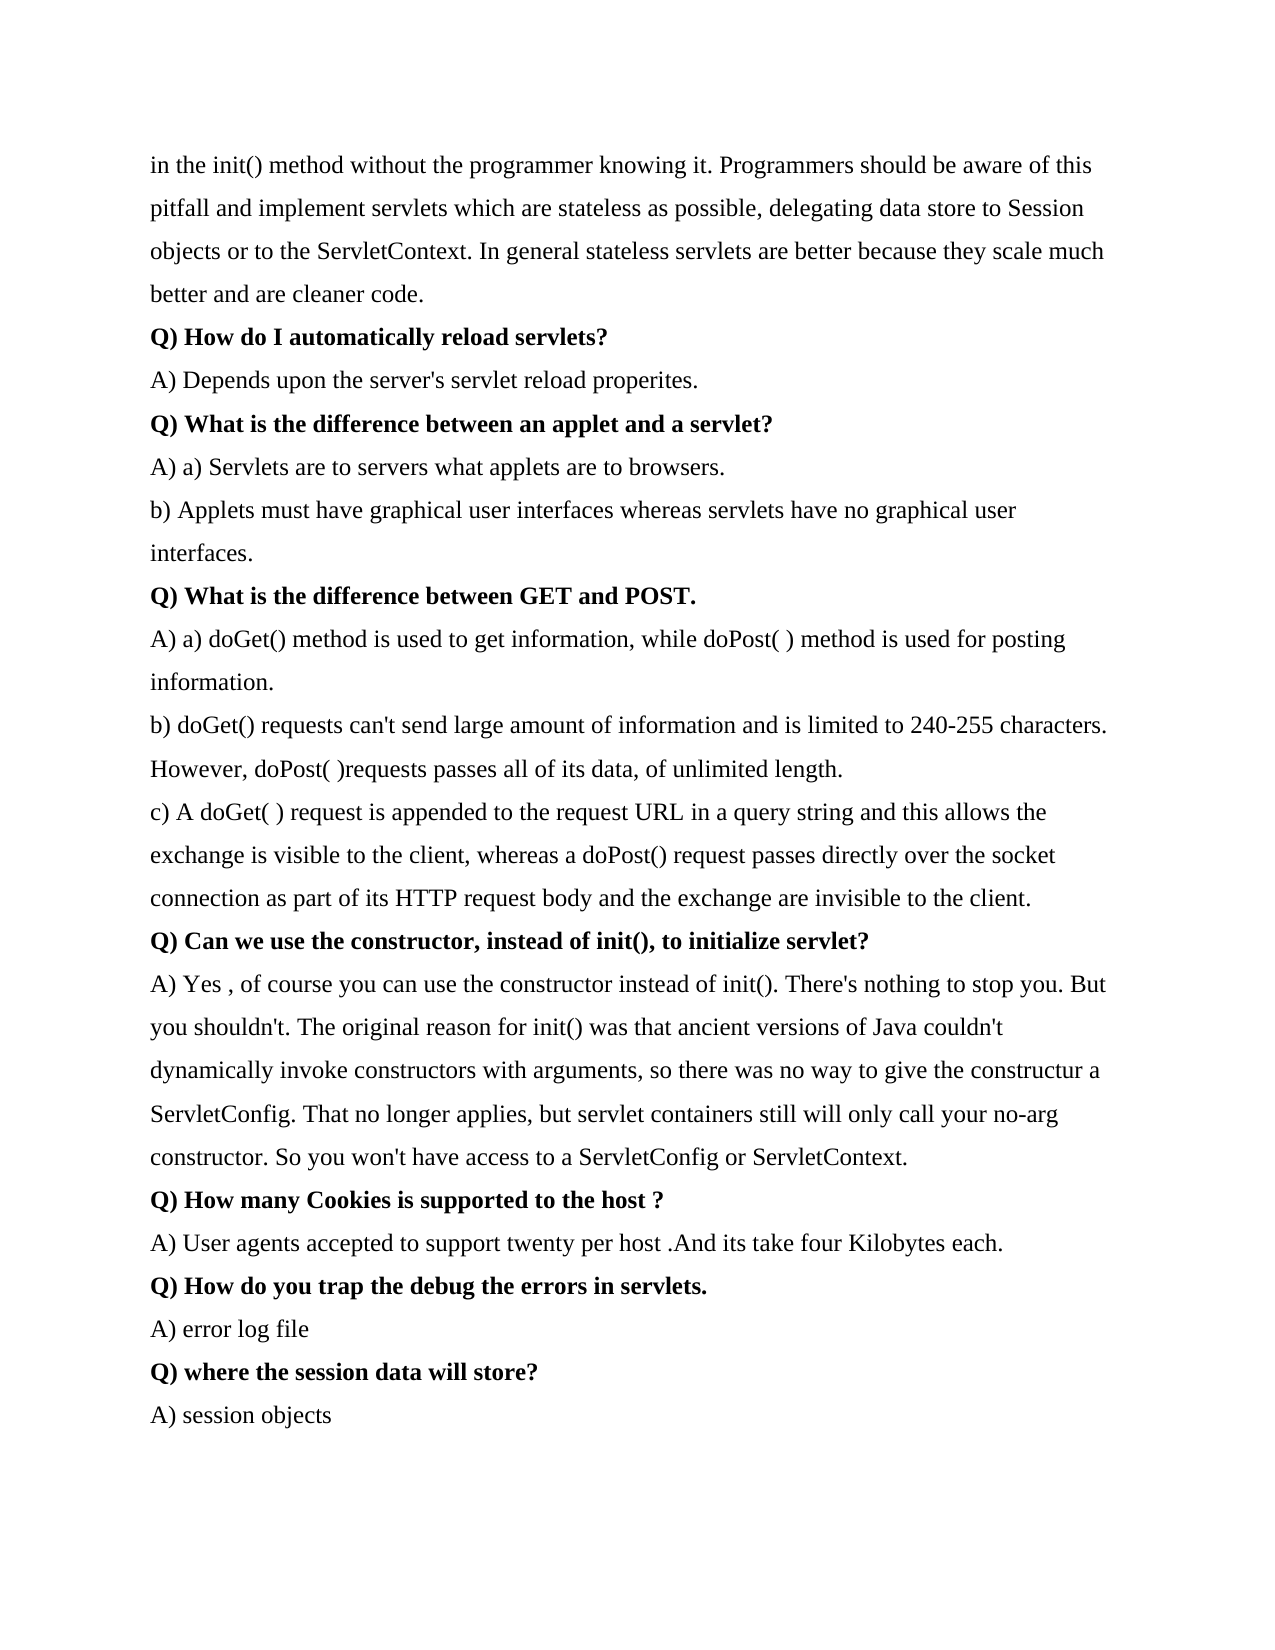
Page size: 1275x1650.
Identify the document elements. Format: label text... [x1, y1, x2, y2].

text Q) What is the difference between GET and POST. A) a) doGet() method is used to get information, while doPost( ) method is used for posting information. b) doGet() requests can't send large amount of information and is limited to 240-255 characters. However, doPost( )requests passes all of its data, of unlimited length. c) A doGet( ) request is appended to the request URL in a query string and this allows the exchange is visible to the client, whereas a doPost() request passes directly over the socket connection as part of its HTTP request body and the exchange are invisible to the client. [150, 581, 1125, 912]
text Q) where the session data will store? A) session objects [150, 1357, 1125, 1429]
text Q) How do I automatically reload servlets? A) Depends upon the server's servlet reload properites. [150, 322, 1125, 394]
text Q) How do you trap the debug the errors in servlets. A) error log file [150, 1271, 1125, 1343]
text Q) Can we use the constructor, instead of init(), to initialize servlet? A) Yes , of course you can use the constructor instead of init(). There's nothing to stop you. But you shouldn't. The original reason for init() was that ancient versions of Java couldn't dynamically invoke constructors with arguments, so there was no way to give the constructur a ServletConfig. That no longer applies, but servlet containers still will only call your no-arg constructor. So you won't have access to a ServletConfig or ServletContext. [150, 926, 1125, 1171]
text Q) How many Cookies is supported to the host ? A) User agents accepted to support twenty per host .And its take four Kilobytes each. [150, 1185, 1125, 1257]
text Q) What is the difference between an applet and a servlet? A) a) Servlets are to servers what applets are to browsers. b) Applets must have graphical user interfaces whereas servlets have no graphical user interfaces. [150, 409, 1125, 567]
